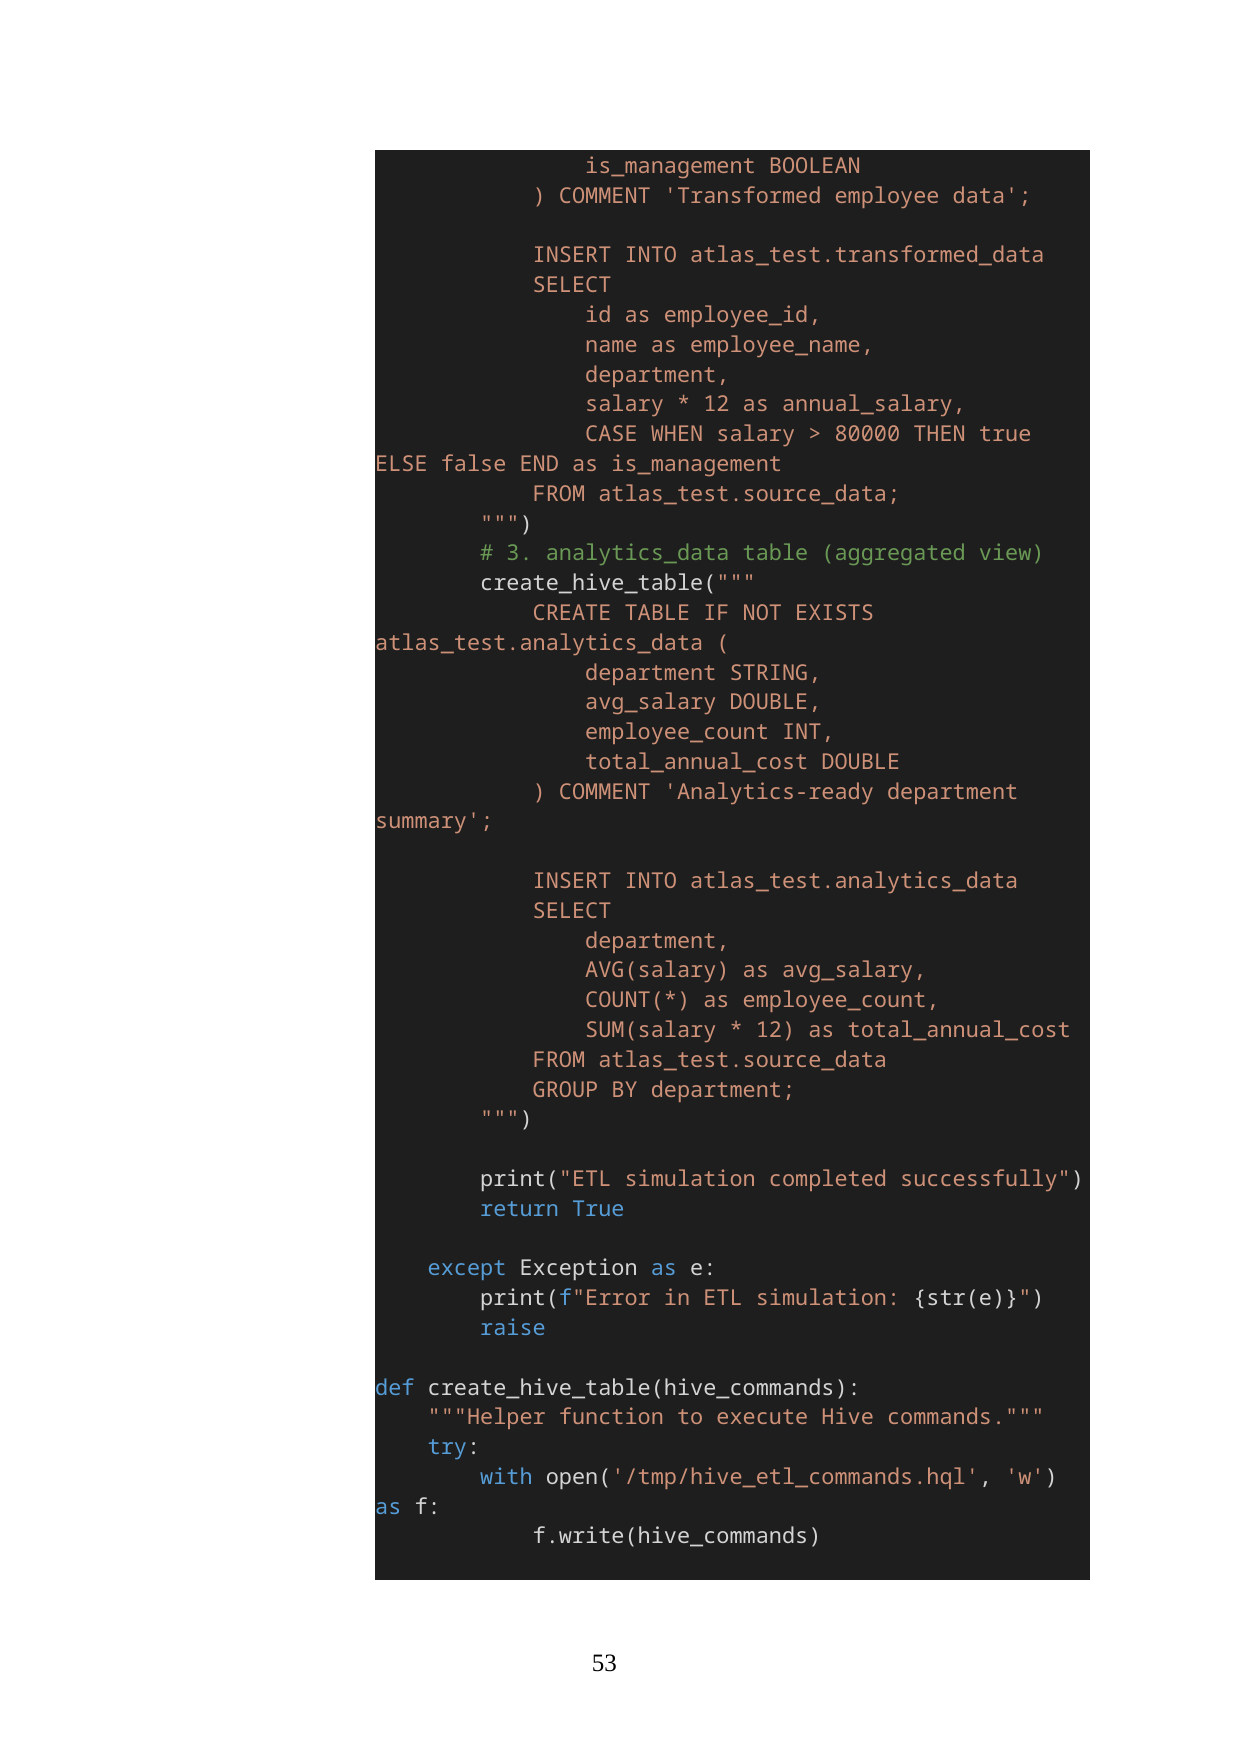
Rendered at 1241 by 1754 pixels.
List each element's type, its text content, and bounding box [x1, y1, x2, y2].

text create_hive_table(""" [375, 567, 1090, 597]
text SELECT [375, 269, 1090, 299]
text """) [375, 1103, 1090, 1133]
text salary * 12 as annual_salary, [375, 388, 1090, 418]
text employee_count INT, [375, 716, 1090, 746]
text AVG(salary) as avg_salary, [375, 954, 1090, 984]
text except Exception as e: [375, 1252, 1090, 1282]
text print(f"Error in ETL simulation: {str(e)}") [375, 1282, 1090, 1312]
text try: [375, 1431, 1090, 1461]
text name as employee_name, [375, 329, 1090, 358]
text print("ETL simulation completed successfully") [375, 1163, 1090, 1193]
text department, [375, 358, 1090, 388]
text # 3. analytics_data table (aggregated view) [375, 537, 1090, 567]
text f.write(hive_commands) [375, 1520, 1090, 1550]
text avg_salary DOUBLE, [375, 686, 1090, 716]
text SELECT [375, 895, 1090, 924]
text department, [375, 924, 1090, 954]
text COUNT(*) as employee_count, [375, 984, 1090, 1014]
text ) COMMENT 'Transformed employee data'; [375, 180, 1090, 209]
text INSERT INTO atlas_test.analytics_data [375, 865, 1090, 895]
text raise [375, 1312, 1090, 1342]
text is_management BOOLEAN [375, 150, 1090, 180]
text """Helper function to execute Hive commands.""" [375, 1401, 1090, 1431]
text return True [375, 1193, 1090, 1222]
text CASE WHEN salary > 80000 THEN true ELSE false END as is_management [375, 418, 1090, 478]
text total_annual_cost DOUBLE [375, 746, 1090, 776]
text def create_hive_table(hive_commands): [375, 1371, 1090, 1401]
text GROUP BY department; [375, 1073, 1090, 1103]
text FROM atlas_test.source_data; [375, 478, 1090, 507]
text CREATE TABLE IF NOT EXISTS atlas_test.analytics_data ( [375, 597, 1090, 656]
text id as employee_id, [375, 299, 1090, 329]
text ) COMMENT 'Analytics-ready department summary'; [375, 776, 1090, 835]
text with open('/tmp/hive_etl_commands.hql', 'w') as f: [375, 1461, 1090, 1520]
text """) [375, 507, 1090, 537]
text INSERT INTO atlas_test.transformed_data [375, 239, 1090, 269]
text SUM(salary * 12) as total_annual_cost [375, 1014, 1090, 1044]
text department STRING, [375, 656, 1090, 686]
text FROM atlas_test.source_data [375, 1044, 1090, 1073]
